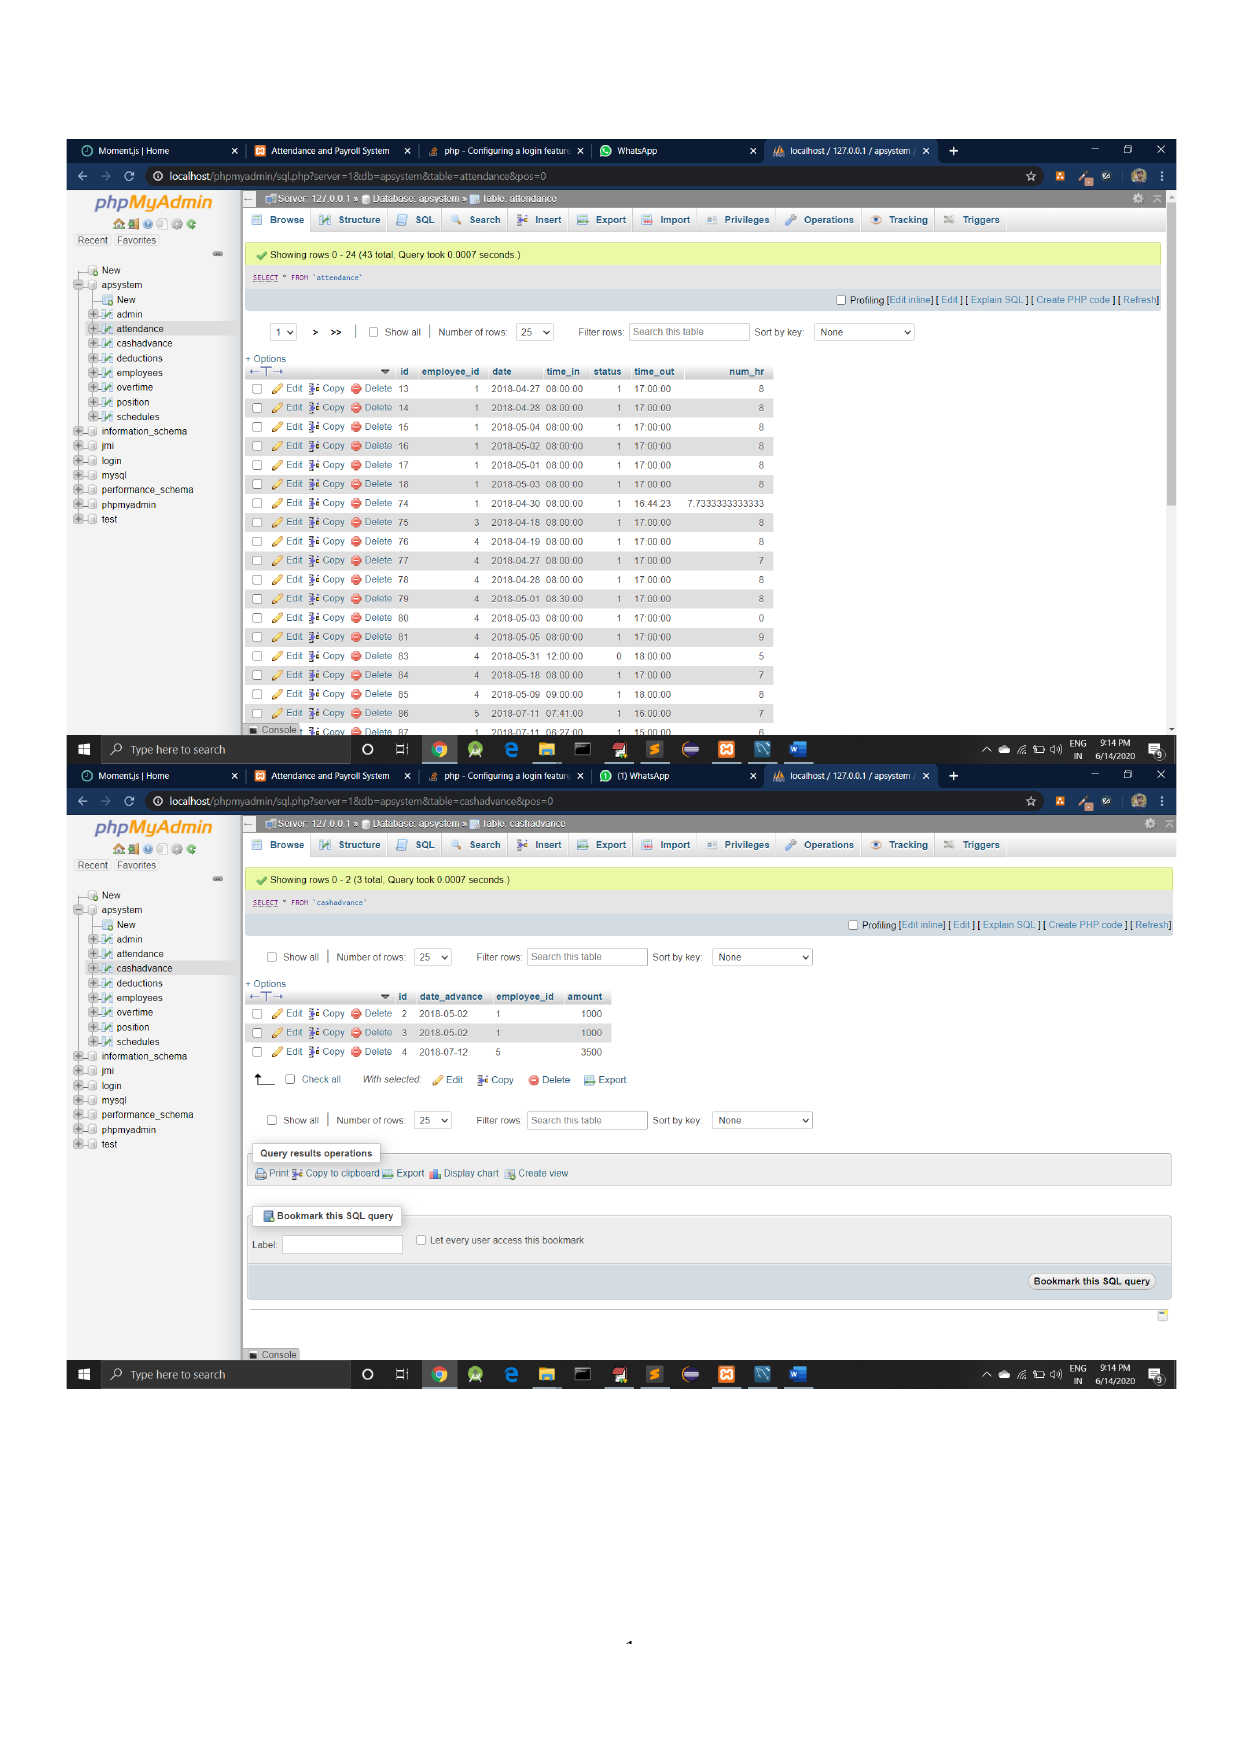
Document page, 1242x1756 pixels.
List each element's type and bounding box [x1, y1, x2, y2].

picture [66, 139, 1177, 1389]
